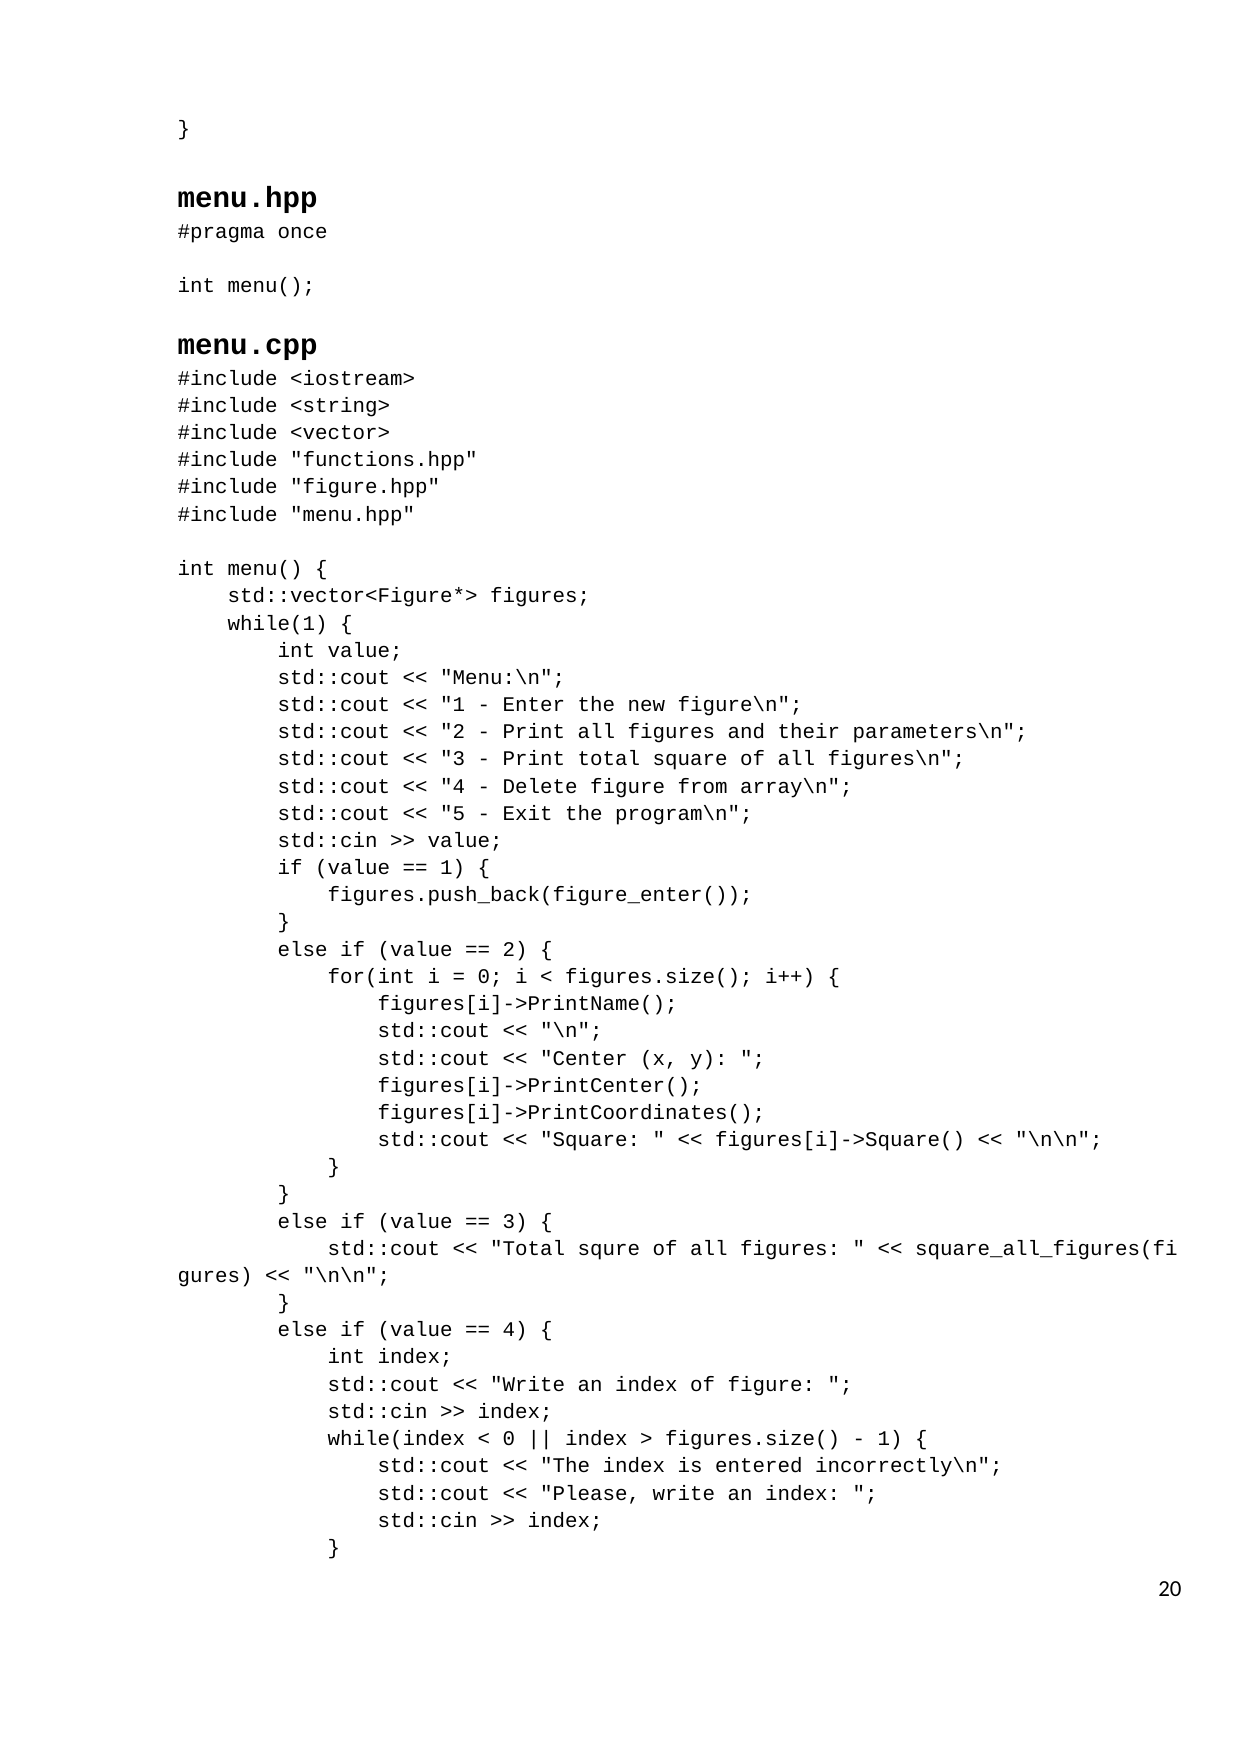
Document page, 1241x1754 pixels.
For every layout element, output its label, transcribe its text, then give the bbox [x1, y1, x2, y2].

text #include "figure.hpp" [177, 477, 1181, 500]
text else if (value == 3) { [177, 1211, 1181, 1234]
text int menu() { [177, 558, 1181, 582]
text figures.push_back(figure_enter()); [177, 884, 1181, 908]
text std::cout << "Please, write an index: "; [177, 1482, 1181, 1506]
text figures[i]->PrintCoordinates(); [177, 1102, 1181, 1126]
text } [177, 1183, 1181, 1207]
text int value; [177, 640, 1181, 663]
text std::cout << "Center (x, y): "; [177, 1047, 1181, 1071]
text #pragma once [177, 221, 1181, 245]
text if (value == 1) { [177, 857, 1181, 881]
text std::vector<Figure*> figures; [177, 585, 1181, 609]
text menu.hpp [177, 183, 1181, 216]
text while(index < 0 || index > figures.size() - 1) { [177, 1428, 1181, 1452]
text std::cout << "2 - Print all figures and their parameters\n"; [177, 721, 1181, 745]
text figures[i]->PrintName(); [177, 993, 1181, 1017]
text } [177, 118, 1181, 142]
text while(1) { [177, 612, 1181, 636]
text for(int i = 0; i < figures.size(); i++) { [177, 966, 1181, 989]
text std::cout << "Square: " << figures[i]->Square() << "\n\n"; [177, 1129, 1181, 1153]
text menu.cpp [177, 330, 1181, 363]
text std::cout << "3 - Print total square of all figures\n"; [177, 748, 1181, 772]
text } [177, 912, 1181, 935]
text std::cout << "4 - Delete figure from array\n"; [177, 776, 1181, 799]
text std::cin >> index; [177, 1401, 1181, 1424]
text std::cout << "The index is entered incorrectly\n"; [177, 1455, 1181, 1479]
text #include <iostream> [177, 368, 1181, 391]
text } [177, 1156, 1181, 1180]
text int menu(); [177, 276, 1181, 299]
text int index; [177, 1347, 1181, 1370]
text } [177, 1537, 1181, 1561]
text #include <string> [177, 395, 1181, 419]
text std::cout << "Write an index of figure: "; [177, 1374, 1181, 1397]
text #include "functions.hpp" [177, 449, 1181, 473]
text #include <vector> [177, 422, 1181, 446]
text #include "menu.hpp" [177, 504, 1181, 527]
text std::cout << "\n"; [177, 1020, 1181, 1044]
text else if (value == 2) { [177, 939, 1181, 962]
text std::cout << "1 - Enter the new figure\n"; [177, 694, 1181, 718]
text std::cin >> value; [177, 830, 1181, 854]
text else if (value == 4) { [177, 1319, 1181, 1343]
text std::cout << "Total squre of all figures: " << square_all_figures(figures) << "\n\n"; [177, 1238, 1181, 1289]
text std::cout << "5 - Exit the program\n"; [177, 803, 1181, 826]
text } [177, 1292, 1181, 1316]
text std::cin >> index; [177, 1510, 1181, 1533]
text std::cout << "Menu:\n"; [177, 667, 1181, 691]
text figures[i]->PrintCenter(); [177, 1075, 1181, 1098]
